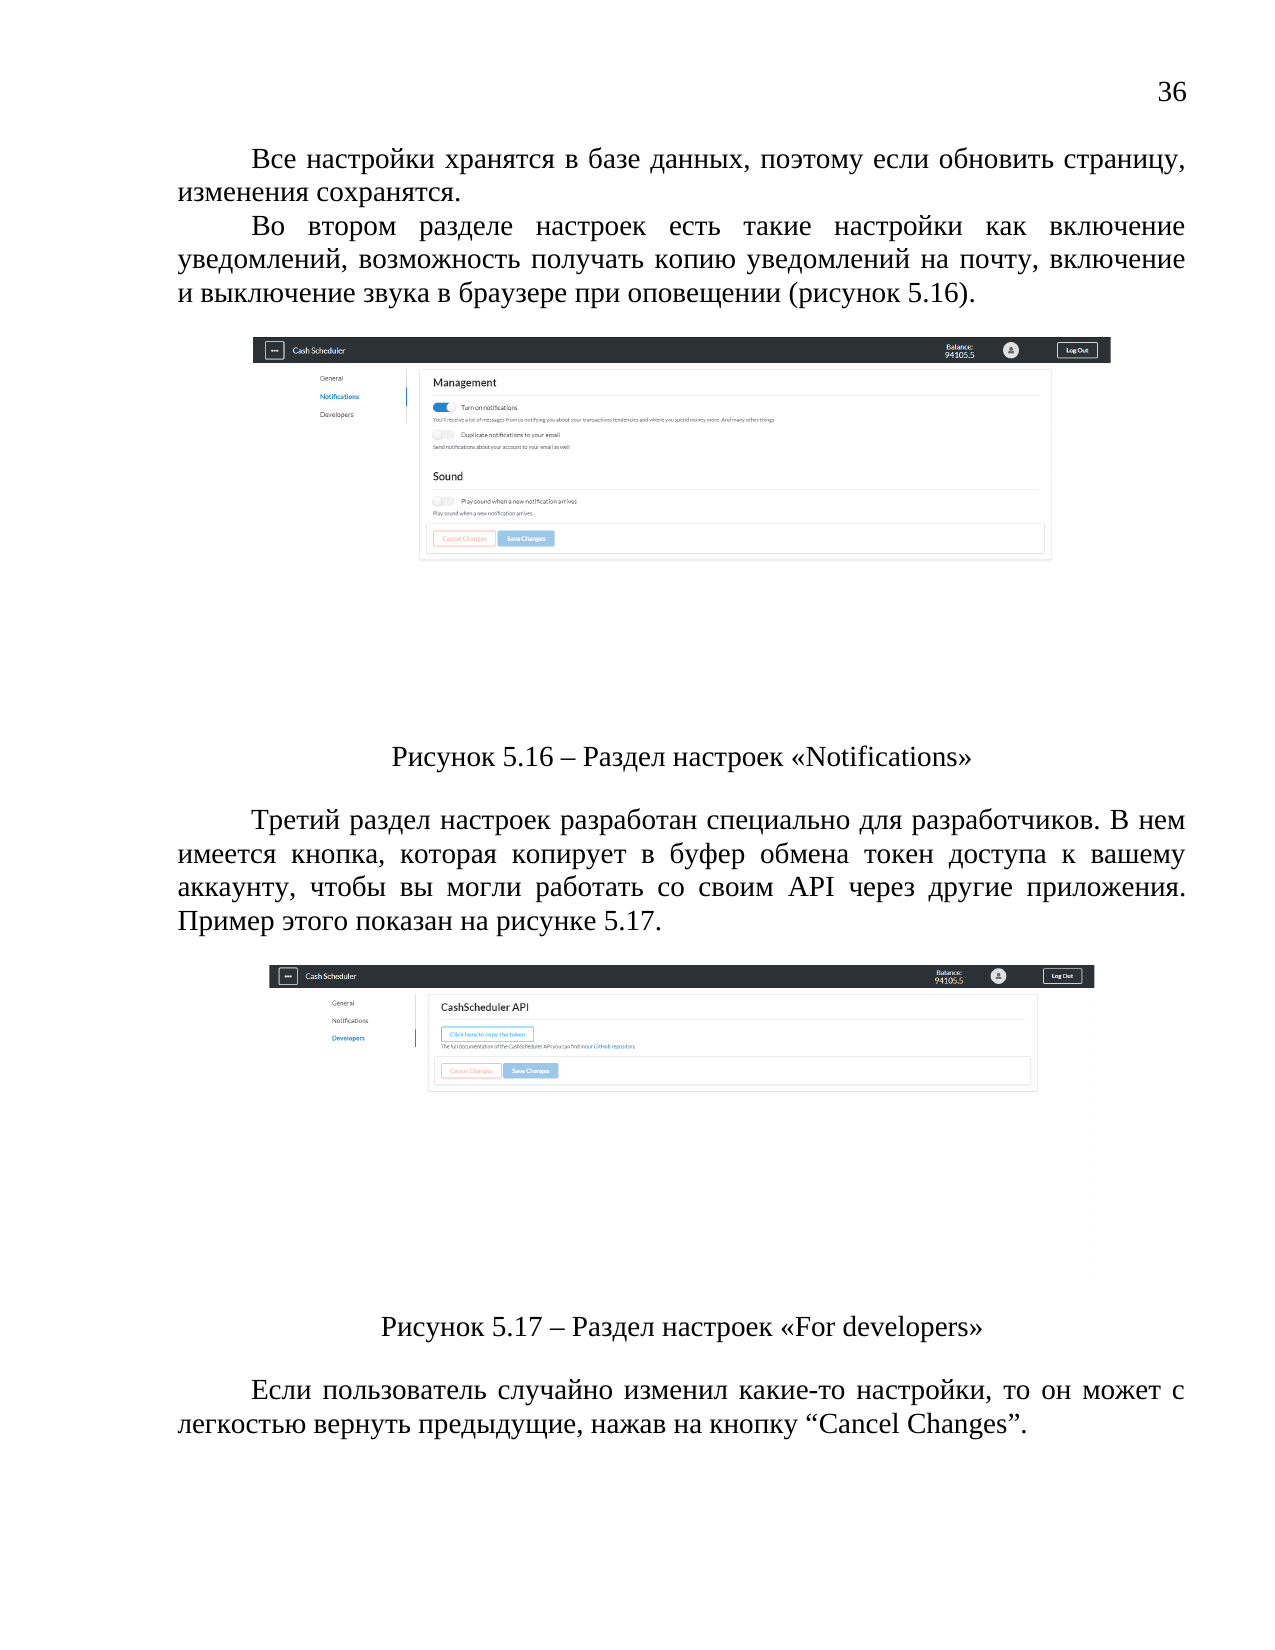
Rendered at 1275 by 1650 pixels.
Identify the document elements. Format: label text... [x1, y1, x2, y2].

text Если пользователь случайно изменил какие-то настройки, то он может с легкостью вернуть предыдущие, нажав на кнопку “Cancel Changes”. [177, 1372, 1186, 1439]
text Во втором разделе настроек есть такие настройки как включение уведомлений, возможность получать копию уведомлений на почту, включение и выключение звука в браузере при оповещении (рисунок 5.16). [177, 208, 1186, 308]
picture [269, 965, 1095, 1285]
text Рисунок 5.17 – Раздел настроек «For developers» [177, 1309, 1186, 1343]
text Рисунок 5.16 – Раздел настроек «Notifications» [177, 739, 1186, 773]
picture [253, 337, 1111, 715]
text Все настройки хранятся в базе данных, поэтому если обновить страницу, изменения сохранятся. [177, 141, 1186, 208]
text Третий раздел настроек разработан специально для разработчиков. В нем имеется кнопка, которая копирует в буфер обмена токен доступа к вашему аккаунту, чтобы вы могли работать со своим API через другие приложения. Пример этого показан на рисунке 5.17. [177, 802, 1186, 936]
